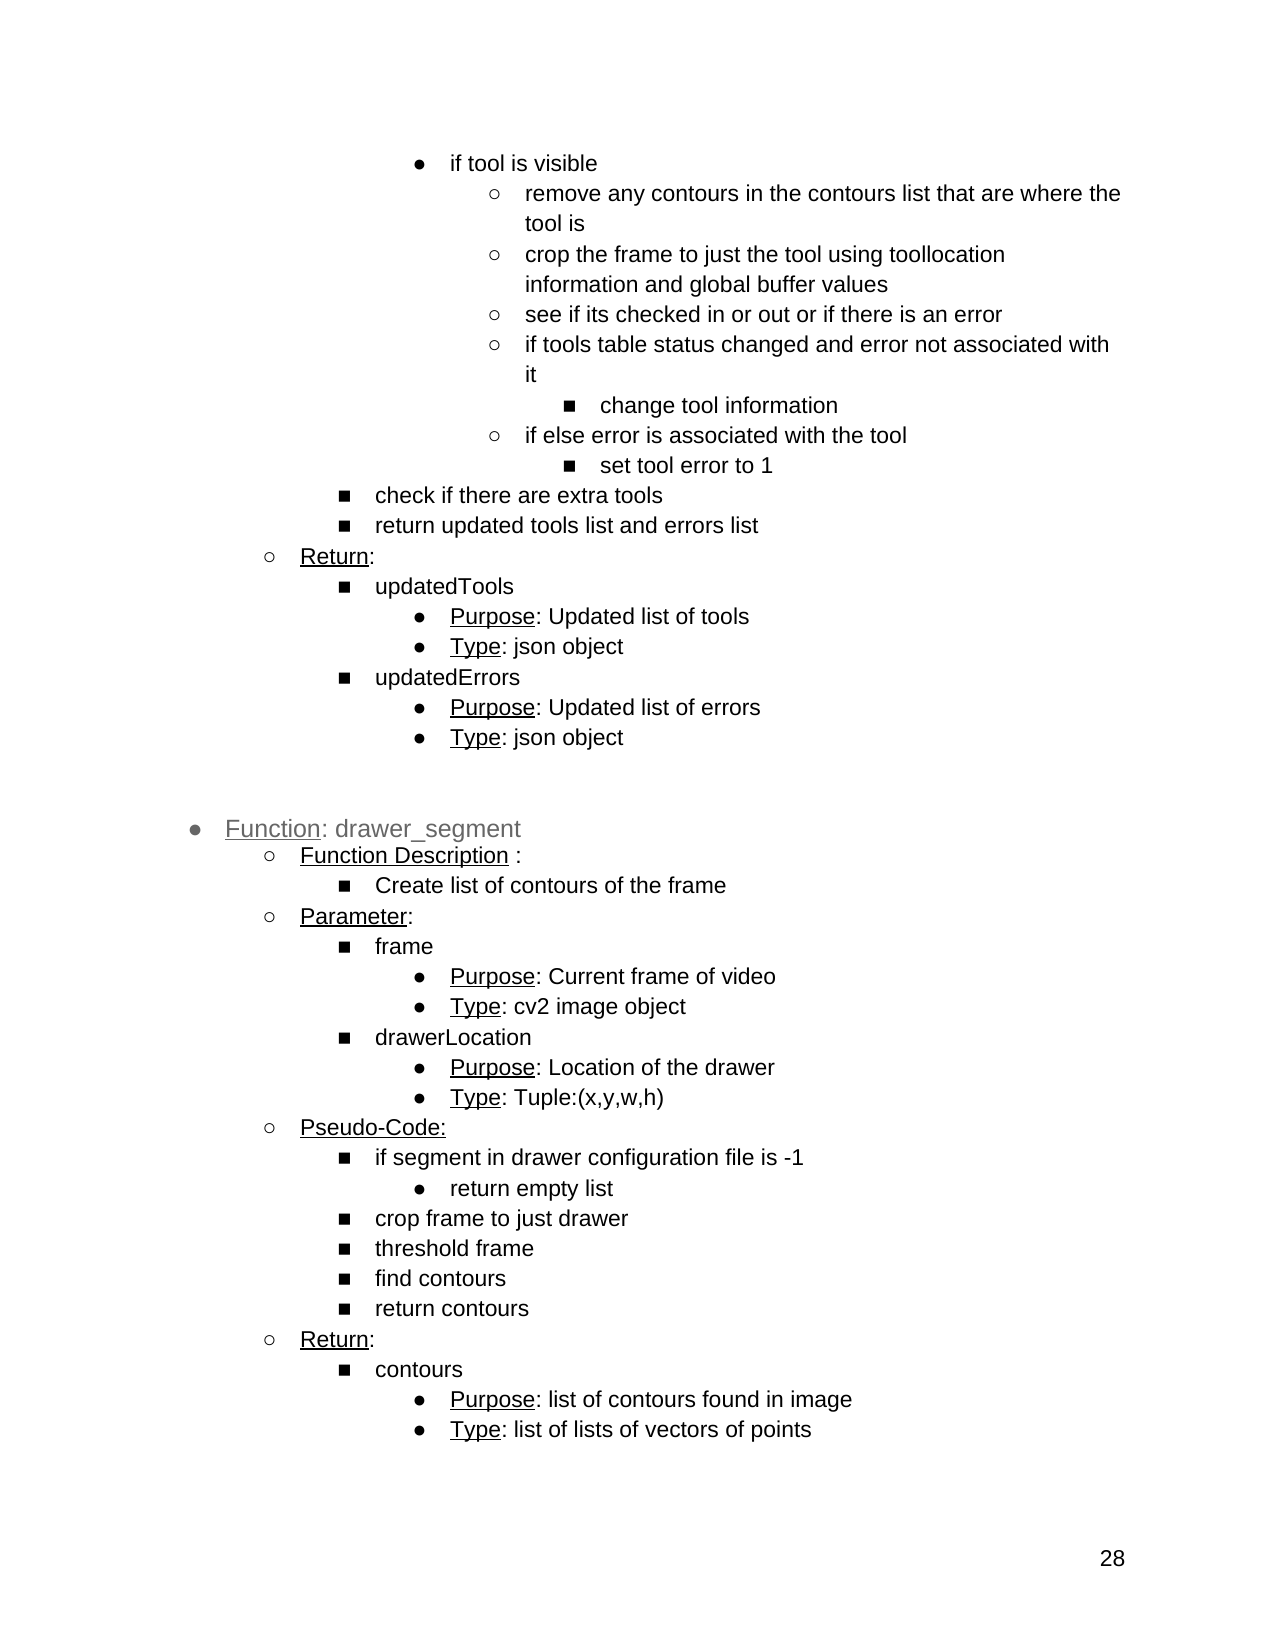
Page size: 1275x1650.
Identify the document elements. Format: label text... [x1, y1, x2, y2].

list crop the frame to just the tool using toollocation information and global buffer values [487, 241, 1125, 297]
list threshold frame [337, 1235, 1125, 1261]
list set tool error to 1 [562, 452, 1125, 478]
list find contours [337, 1265, 1125, 1292]
list see if its checked in or out or if there is an error [487, 301, 1125, 327]
list return contours [337, 1295, 1125, 1322]
list Type: cv2 image object [412, 993, 1125, 1020]
list updatedTools [337, 573, 1125, 599]
list Purpose: Current frame of video [412, 963, 1125, 989]
list check if there are extra tools [337, 482, 1125, 509]
list Type: json object [412, 724, 1125, 750]
list crop frame to just drawer [337, 1205, 1125, 1231]
list Parameter: [262, 903, 1125, 929]
list Pseudo-Code: [262, 1114, 1125, 1141]
list Function Description : [262, 842, 1125, 869]
list Create list of contours of the frame [337, 872, 1125, 899]
list contours [337, 1356, 1125, 1382]
list Type: Tuple:(x,y,w,h) [412, 1084, 1125, 1110]
list change tool information [562, 392, 1125, 418]
list updatedErrors [337, 663, 1125, 690]
list frame [337, 933, 1125, 959]
list Purpose: Location of the drawer [412, 1054, 1125, 1080]
list Type: json object [412, 633, 1125, 660]
list return updated tools list and errors list [337, 512, 1125, 539]
list Purpose: list of contours found in image [412, 1386, 1125, 1412]
list drawerLocation [337, 1023, 1125, 1050]
list if tool is visible [412, 150, 1125, 176]
list Return: [262, 543, 1125, 569]
subtitle Function: drawer_segment [187, 813, 1125, 842]
list if tools table status changed and error not associated with it [487, 331, 1125, 388]
list return empty list [412, 1174, 1125, 1201]
list Type: list of lists of vectors of points [412, 1416, 1125, 1443]
list Purpose: Updated list of errors [412, 694, 1125, 720]
list Purpose: Updated list of tools [412, 603, 1125, 629]
list Return: [262, 1326, 1125, 1352]
list remove any contours in the contours list that are where the tool is [487, 180, 1125, 237]
list if else error is associated with the tool [487, 422, 1125, 448]
list if segment in drawer configuration file is -1 [337, 1144, 1125, 1171]
